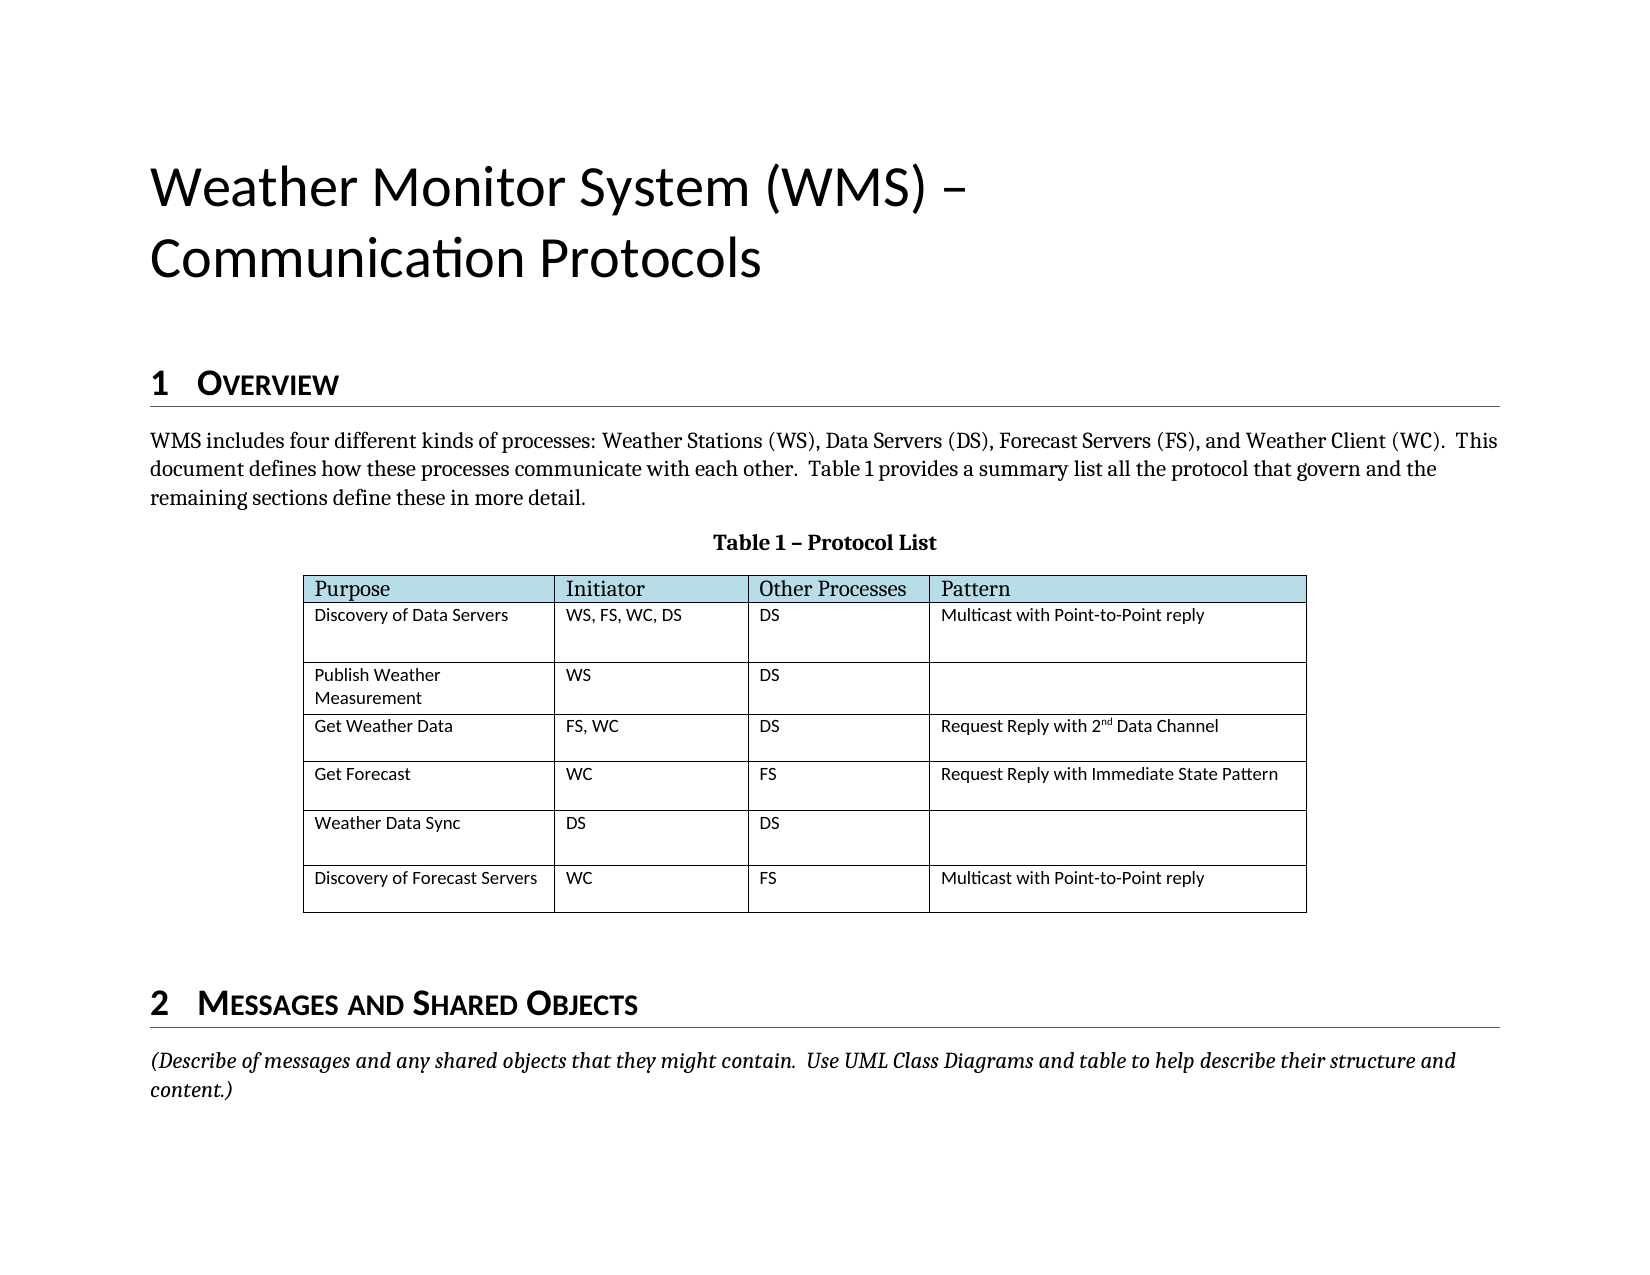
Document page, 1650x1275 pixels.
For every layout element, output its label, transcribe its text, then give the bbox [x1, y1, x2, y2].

table_cell Request Reply with 2nd Data Channel [930, 715, 1306, 761]
table_cell FS [749, 762, 929, 810]
table_cell WC [555, 866, 748, 912]
title Communication Protocols [150, 221, 1500, 292]
table_cell Get Forecast [304, 762, 554, 810]
table_cell Get Weather Data [304, 715, 554, 761]
table_cell Multicast with Point-to-Point reply [930, 866, 1306, 912]
table_header Purpose [304, 576, 554, 602]
table_cell DS [749, 715, 929, 761]
table_cell Weather Data Sync [304, 811, 554, 865]
table_cell [930, 811, 1306, 865]
table_cell Multicast with Point-to-Point reply [930, 603, 1306, 662]
table_cell DS [749, 603, 929, 662]
table_cell DS [749, 811, 929, 865]
table_cell DS [749, 663, 929, 713]
table_cell Discovery of Forecast Servers [304, 866, 554, 912]
table_cell WS [555, 663, 748, 713]
table_cell WC [555, 762, 748, 810]
table_cell Request Reply with Immediate State Pattern [930, 762, 1306, 810]
subtitle 1 Overview [150, 358, 1500, 406]
text WMS includes four different kinds of processes: Weather Stations (WS), Data Servers (DS), Forecast Servers (FS), and Weather Client (WC). This document defines how these processes communicate with each other. Table 1 provides a summary list all the protocol that govern and the remaining sections define these in more detail. [150, 428, 1500, 511]
table_cell WS, FS, WC, DS [555, 603, 748, 662]
table_cell Publish Weather Measurement [304, 663, 554, 713]
table_header Other Processes [749, 576, 929, 602]
table_cell Discovery of Data Servers [304, 603, 554, 662]
table_cell FS [749, 866, 929, 912]
table_header Initiator [555, 576, 748, 602]
table_header Pattern [930, 576, 1306, 602]
title Weather Monitor System (WMS) – [150, 150, 1500, 221]
table_cell FS, WC [555, 715, 748, 761]
text Table 1 – Protocol List [150, 530, 1500, 556]
table_cell DS [555, 811, 748, 865]
table_cell [930, 663, 1306, 713]
text (Describe of messages and any shared objects that they might contain. Use UML Class Diagrams and table to help describe their structure and content.) [150, 1048, 1500, 1103]
subtitle 2 Messages and Shared Objects [150, 979, 1500, 1027]
